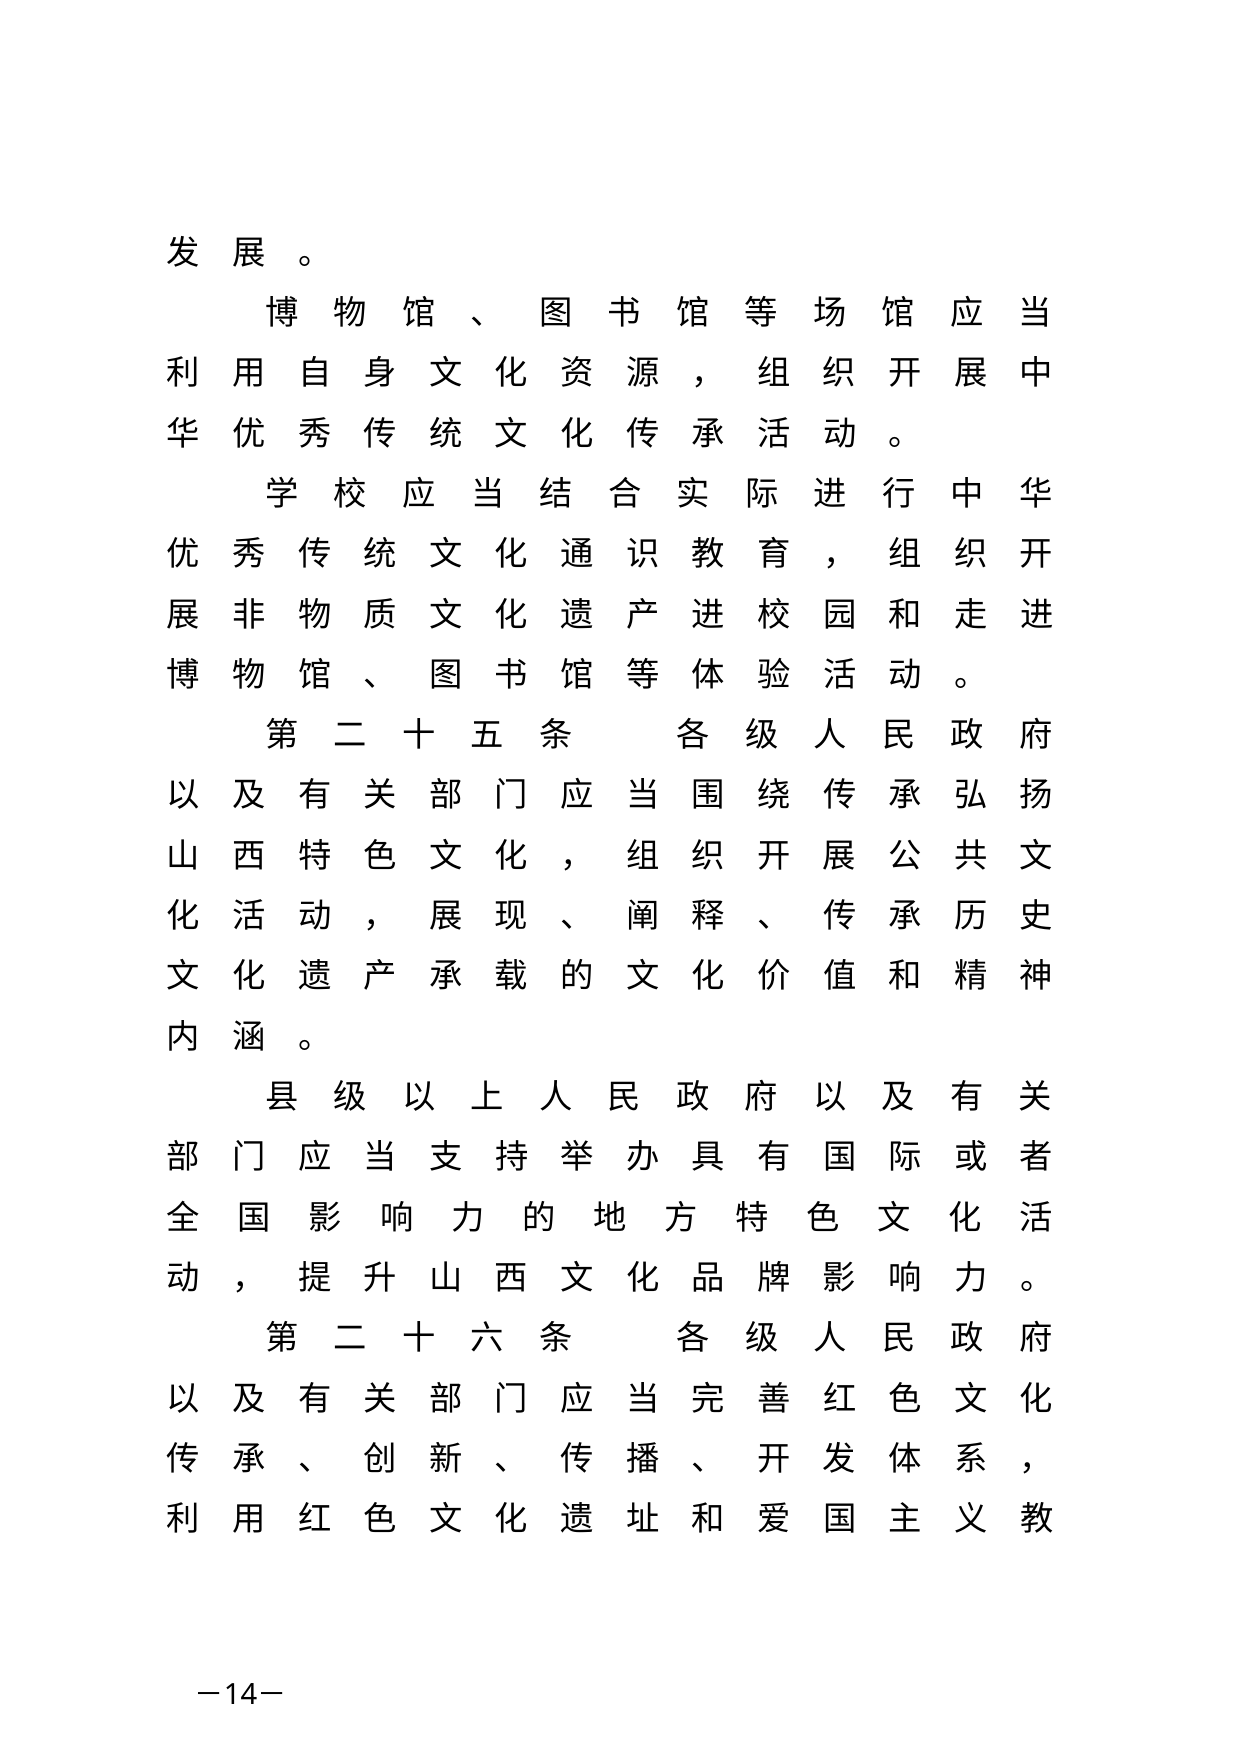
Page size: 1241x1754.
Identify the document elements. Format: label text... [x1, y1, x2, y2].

text 学校应当结合实际进行中华优秀传统文化通识教育，组织开展非物质文化遗产进校园和走进博物馆、图书馆等体验活动。 [167, 461, 1085, 702]
text 博物馆、图书馆等场馆应当利用自身文化资源，组织开展中华优秀传统文化传承活动。 [167, 280, 1085, 461]
text 第二十五条 各级人民政府以及有关部门应当围绕传承弘扬山西特色文化，组织开展公共文化活动，展现、阐释、传承历史文化遗产承载的文化价值和精神内涵。 [167, 702, 1085, 1064]
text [167, 1305, 1085, 1546]
text 县级以上人民政府以及有关部门应当支持举办具有国际或者全国影响力的地方特色文化活动，提升山西文化品牌影响力。 [167, 1064, 1085, 1305]
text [167, 219, 1085, 280]
